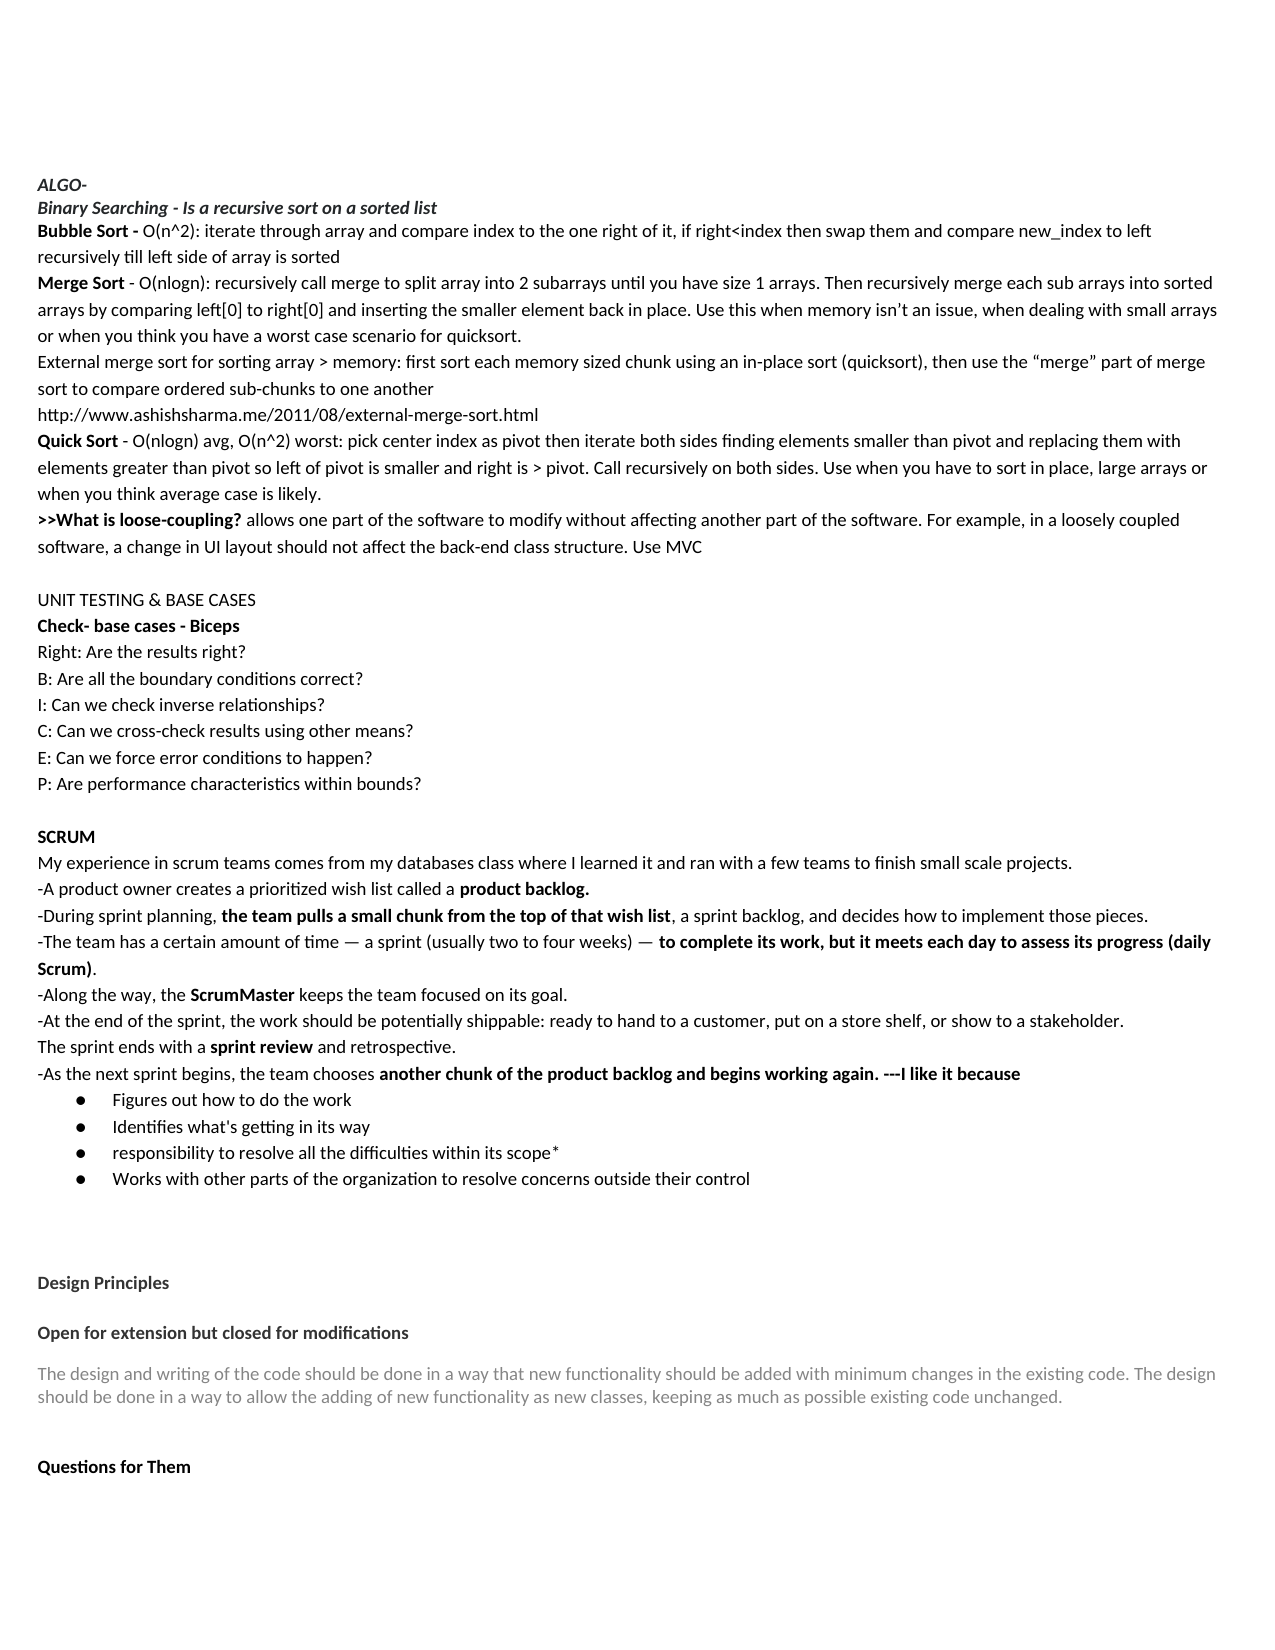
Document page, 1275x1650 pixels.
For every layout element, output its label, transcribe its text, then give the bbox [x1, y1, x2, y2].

text >>What is loose-coupling? allows one part of the software to modify without affecting another part of the software. For example, in a loosely coupled software, a change in UI layout should not affect the back-end class structure. Use MVC [37, 509, 1237, 558]
text Questions for Them [37, 1456, 1237, 1478]
list Figures out how to do the work [75, 1088, 1237, 1111]
text My experience in scrum teams comes from my databases class where I learned it and ran with a few teams to finish small scale projects. -A product owner creates a prioritized wish list called a product backlog. -During sprint planning, the team pulls a small chunk from the top of that wish list, a sprint backlog, and decides how to implement those pieces. -The team has a certain amount of time — a sprint (usually two to four weeks) — to complete its work, but it meets each day to assess its progress (daily Scrum). -Along the way, the ScrumMaster keeps the team focused on its goal. -At the end of the sprint, the work should be potentially shippable: ready to hand to a customer, put on a store shelf, or show to a stakeholder. The sprint ends with a sprint review and retrospective. -As the next sprint begins, the team chooses another chunk of the product backlog and begins working again. ---I like it because [37, 851, 1237, 1085]
text SCRUM [37, 825, 1237, 848]
subtitle Open for extension but closed for modifications [37, 1321, 1237, 1344]
text Check- base cases - Biceps [37, 614, 1237, 637]
text The design and writing of the code should be done in a way that new functionality should be added with minimum changes in the existing code. The design should be done in a way to allow the adding of new functionality as new classes, keeping as much as possible existing code unchanged. [37, 1363, 1237, 1408]
list Works with other parts of the organization to resolve concerns outside their control [75, 1167, 1237, 1190]
text Right: Are the results right? B: Are all the boundary conditions correct? I: Can we check inverse relationships? C: Can we cross-check results using other means? E: Can we force error conditions to happen? P: Are performance characteristics within bounds? [37, 640, 1237, 795]
list responsibility to resolve all the difficulties within its scope* [75, 1141, 1237, 1164]
text ALGO- Binary Searching - Is a recursive sort on a sorted list [87, 173, 1237, 219]
subtitle Design Principles [37, 1271, 1237, 1294]
list Identifies what's getting in its way [75, 1115, 1237, 1138]
text Bubble Sort - O(n^2): iterate through array and compare index to the one right of it, if right<index then swap them and compare new_index to left recursively till left side of array is sorted Merge Sort - O(nlogn): recursively call merge to split array into 2 subarrays until you have size 1 arrays. Then recursively merge each sub arrays into sorted arrays by comparing left[0] to right[0] and inserting the smaller element back in place. Use this when memory isn’t an issue, when dealing with small arrays or when you think you have a worst case scenario for quicksort. External merge sort for sorting array > memory: first sort each memory sized chunk using an in-place sort (quicksort), then use the “merge” part of merge sort to compare ordered sub-chunks to one another http://www.ashishsharma.me/2011/08/external-merge-sort.html Quick Sort - O(nlogn) avg, O(n^2) worst: pick center index as pivot then iterate both sides finding elements smaller than pivot and replacing them with elements greater than pivot so left of pivot is smaller and right is > pivot. Call recursively on both sides. Use when you have to sort in place, large arrays or when you think average case is likely. [37, 219, 1237, 505]
text UNIT TESTING & BASE CASES [37, 588, 1237, 611]
